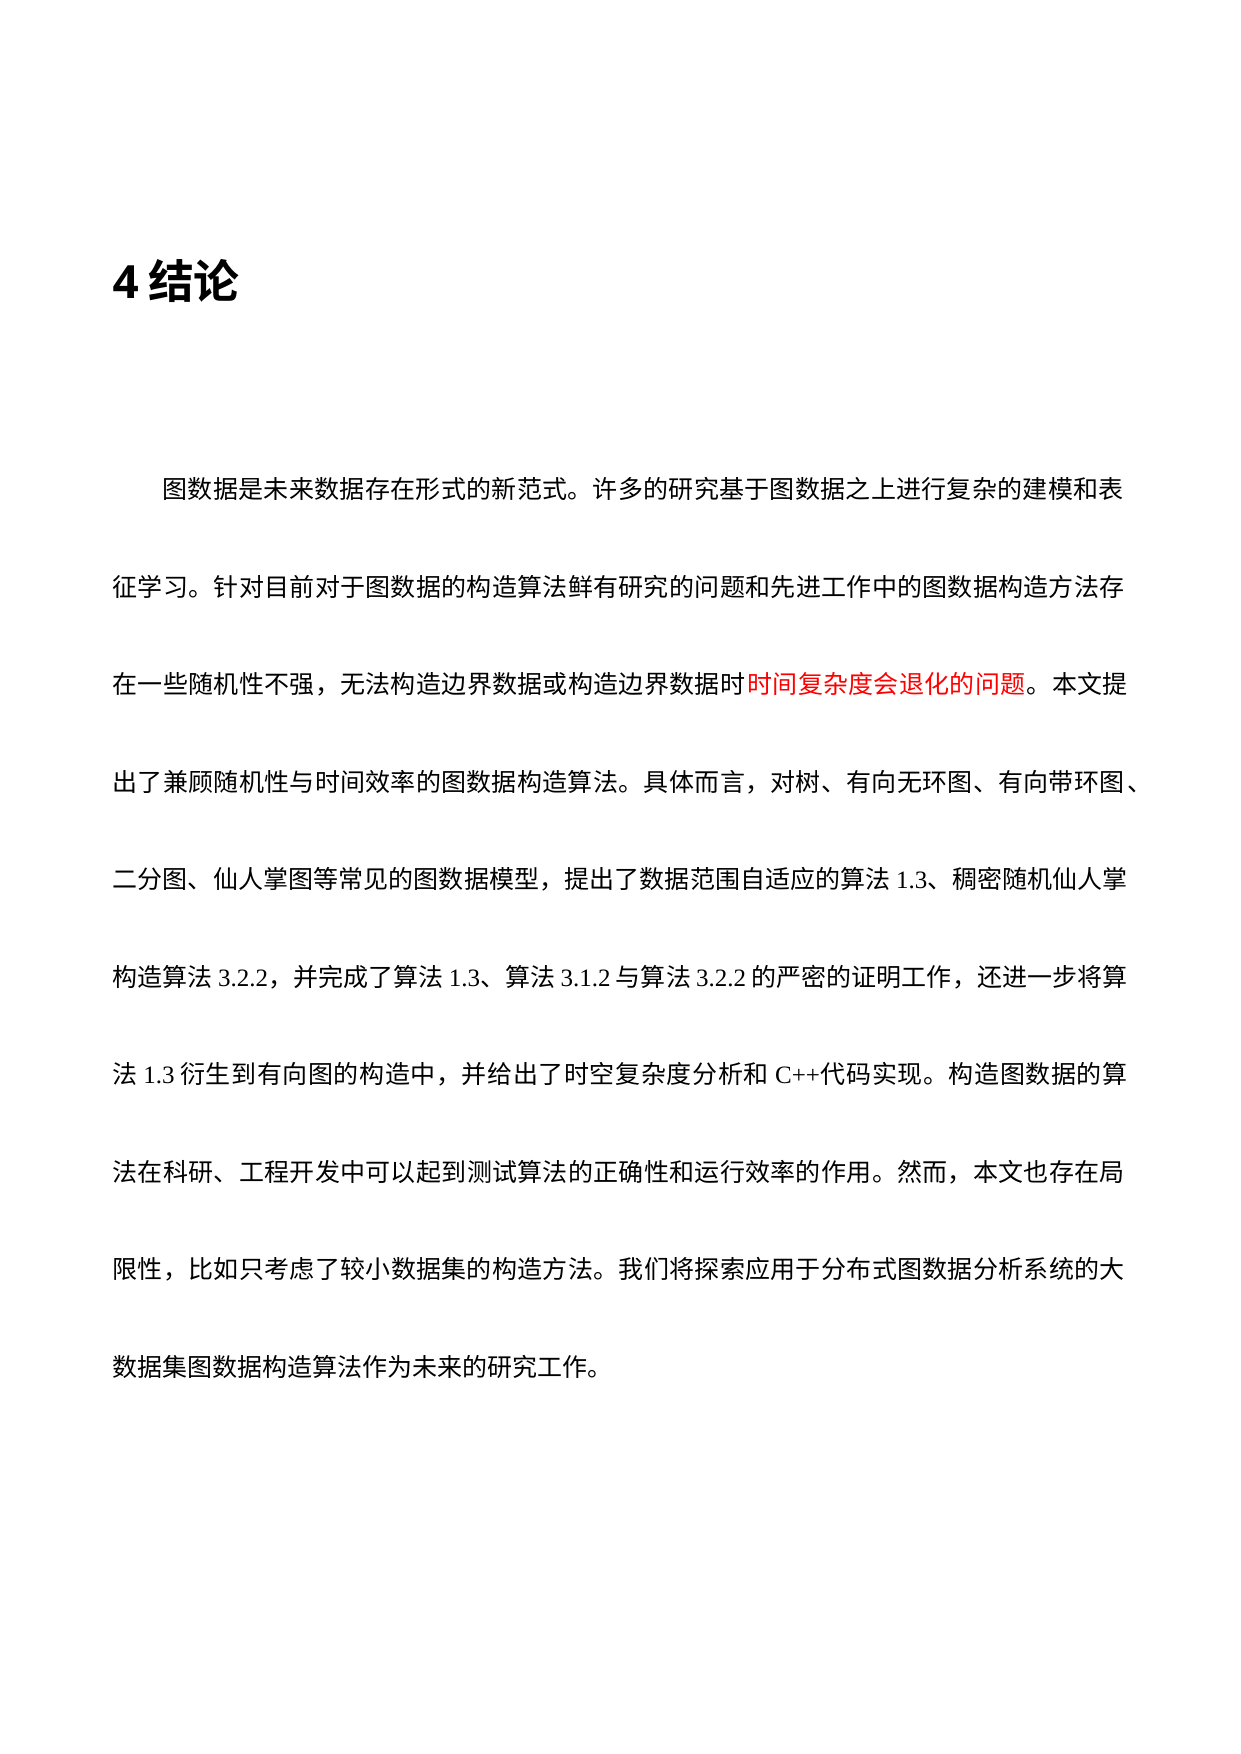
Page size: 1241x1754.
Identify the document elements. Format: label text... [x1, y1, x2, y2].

text 图数据是未来数据存在形式的新范式。许多的研究基于图数据之上进行复杂的建模和表征学习。针对目前对于图数据的构造算法鲜有研究的问题和先进工作中的图数据构造方法存在一些随机性不强，无法构造边界数据或构造边界数据时时间复杂度会退化的问题。本文提出了兼顾随机性与时间效率的图数据构造算法。具体而言，对树、有向无环图、有向带环图、二分图、仙人掌图等常见的图数据模型，提出了数据范围自适应的算法1.3、稠密随机仙人掌构造算法3.2.2，并完成了算法1.3、算法3.1.2与算法3.2.2的严密的证明工作，还进一步将算法1.3衍生到有向图的构造中，并给出了时空复杂度分析和C++代码实现。构造图数据的算法在科研、工程开发中可以起到测试算法的正确性和运行效率的作用。然而，本文也存在局限性，比如只考虑了较小数据集的构造方法。我们将探索应用于分布式图数据分析系统的大数据集图数据构造算法作为未来的研究工作。 [112, 456, 1128, 1398]
subtitle 4结论 [112, 230, 1128, 327]
